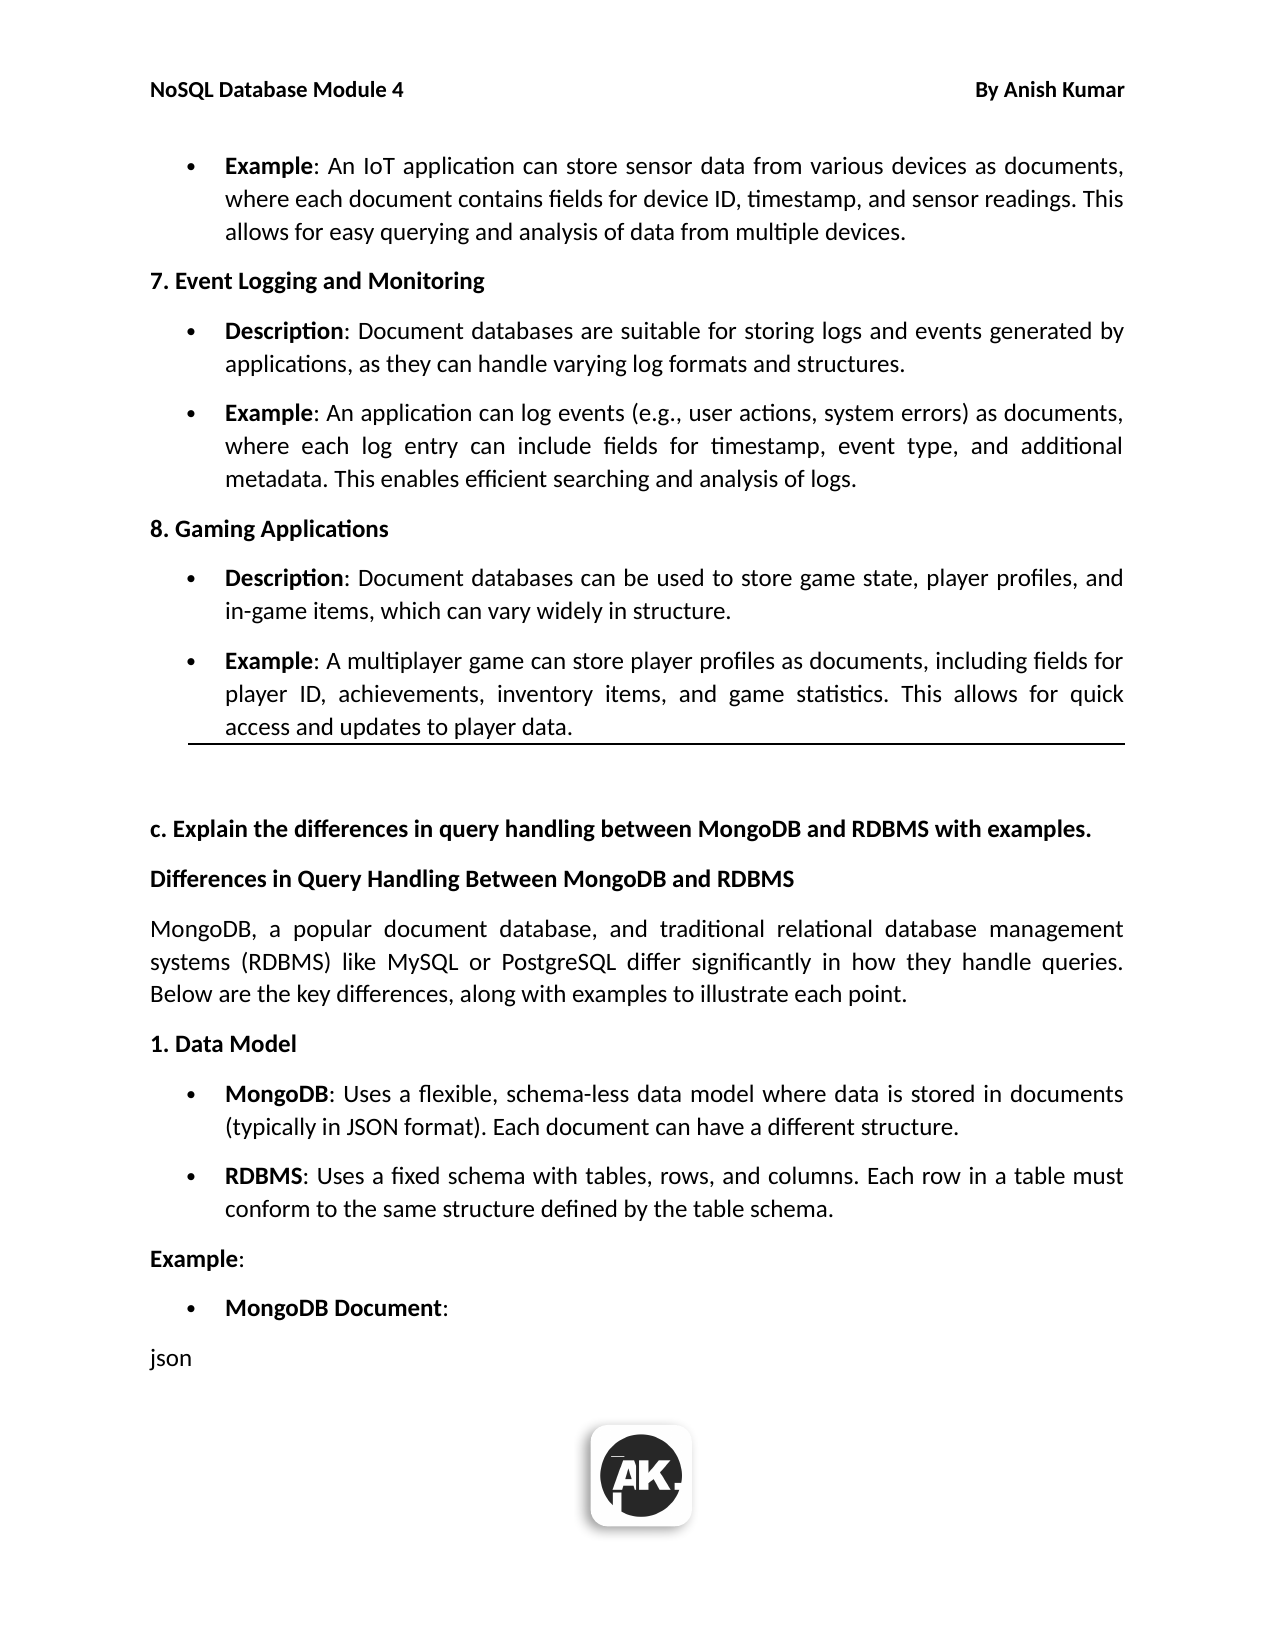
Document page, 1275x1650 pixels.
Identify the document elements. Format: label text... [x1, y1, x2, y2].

list MongoDB Document: [187, 1292, 1125, 1323]
text 8. Gaming Applications [150, 513, 1125, 543]
list MongoDB: Uses a flexible, schema-less data model where data is stored in documents (typically in JSON format). Each document can have a different structure. [187, 1078, 1125, 1141]
list Example: An application can log events (e.g., user actions, system errors) as documents, where each log entry can include fields for timestamp, event type, and additional metadata. This enables efficient searching and analysis of logs. [187, 397, 1125, 494]
list RDBMS: Uses a fixed schema with tables, rows, and columns. Each row in a table must conform to the same structure defined by the table schema. [187, 1160, 1125, 1224]
list Description: Document databases are suitable for storing logs and events generated by applications, as they can handle varying log formats and structures. [187, 315, 1125, 378]
text 7. Event Logging and Monitoring [150, 265, 1125, 296]
text Example: [150, 1243, 1125, 1273]
list Description: Document databases can be used to store game state, player profiles, and in-game items, which can vary widely in structure. [187, 562, 1125, 626]
text json [150, 1342, 1125, 1372]
text MongoDB, a popular document database, and traditional relational database management systems (RDBMS) like MySQL or PostgreSQL differ significantly in how they handle queries. Below are the key differences, along with examples to illustrate each point. [150, 913, 1125, 1009]
text 1. Data Model [150, 1028, 1125, 1059]
text c. Explain the differences in query handling between MongoDB and RDBMS with examples. [150, 814, 1125, 844]
list Example: An IoT application can store sensor data from various devices as documents, where each document contains fields for device ID, timestamp, and sensor readings. This allows for easy querying and analysis of data from multiple devices. [187, 150, 1125, 246]
text Differences in Query Handling Between MongoDB and RDBMS [150, 863, 1125, 894]
picture [590, 1424, 692, 1527]
list Example: A multiplayer game can store player profiles as documents, including fields for player ID, achievements, inventory items, and game statistics. This allows for quick access and updates to player data. [187, 645, 1125, 745]
